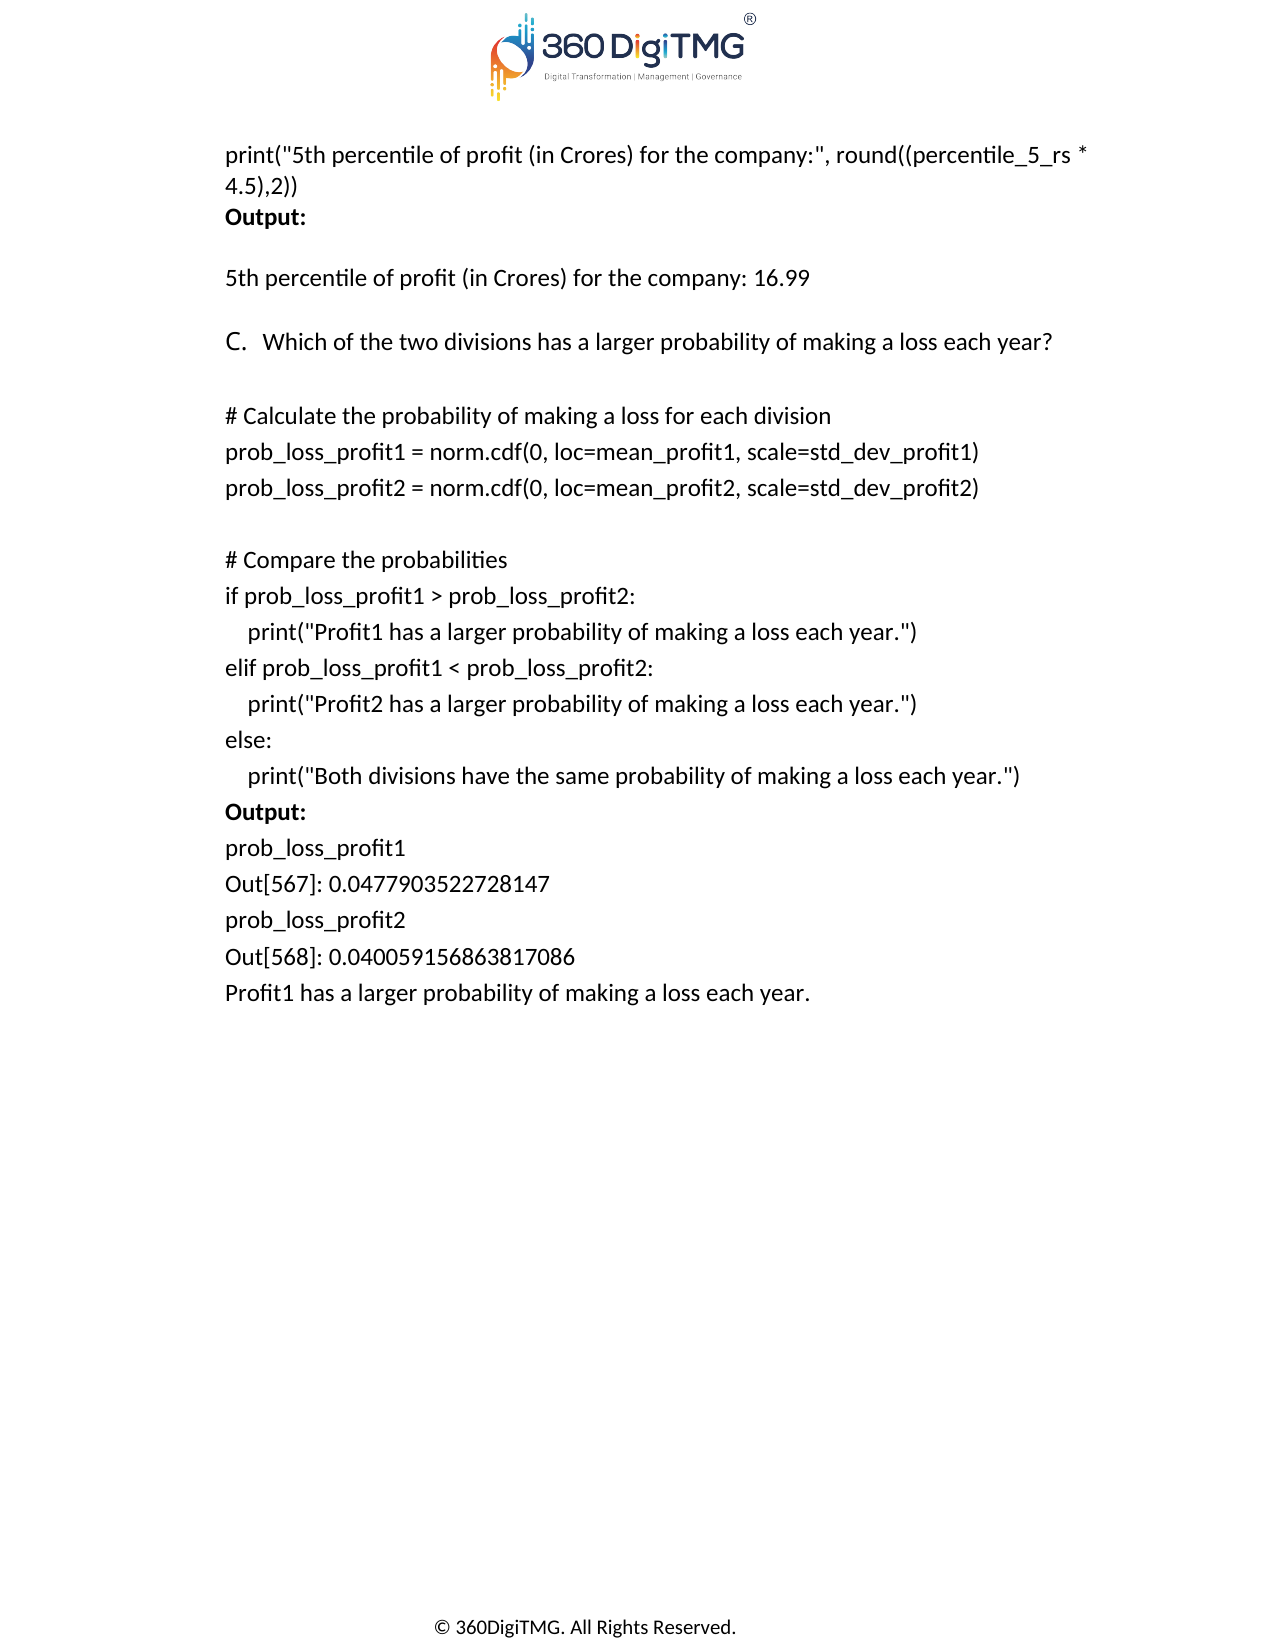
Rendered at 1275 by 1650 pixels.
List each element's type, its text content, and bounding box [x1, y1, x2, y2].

list Which of the two divisions has a larger probability of making a loss each year? [225, 324, 1113, 358]
text print("Profit1 has a larger probability of making a loss each year.") [225, 616, 1113, 647]
text Out[567]: 0.0477903522728147 [225, 868, 1113, 899]
text prob_loss_profit2 = norm.cdf(0, loc=mean_profit2, scale=std_dev_profit2) [225, 472, 1113, 503]
text # Calculate the probability of making a loss for each division [225, 400, 1113, 431]
text prob_loss_profit1 [225, 832, 1113, 863]
text else: [225, 724, 1113, 755]
text Out[568]: 0.040059156863817086 [225, 941, 1113, 971]
text print("Profit2 has a larger probability of making a loss each year.") [225, 688, 1113, 719]
picture [486, 8, 758, 103]
text Output: [225, 201, 1133, 231]
text if prob_loss_profit1 > prob_loss_profit2: [225, 580, 1113, 611]
text prob_loss_profit2 [225, 904, 1113, 935]
text elif prob_loss_profit1 < prob_loss_profit2: [225, 652, 1113, 683]
text print("Both divisions have the same probability of making a loss each year.") [225, 760, 1113, 791]
text Profit1 has a larger probability of making a loss each year. [225, 977, 1113, 1007]
text # Compare the probabilities [225, 544, 1113, 575]
text prob_loss_profit1 = norm.cdf(0, loc=mean_profit1, scale=std_dev_profit1) [225, 436, 1113, 467]
text 5th percentile of profit (in Crores) for the company: 16.99 [225, 262, 1133, 292]
text Output: [225, 796, 1113, 827]
text print("5th percentile of profit (in Crores) for the company:", round((percentile_5_rs * 4.5),2)) [225, 139, 1133, 201]
